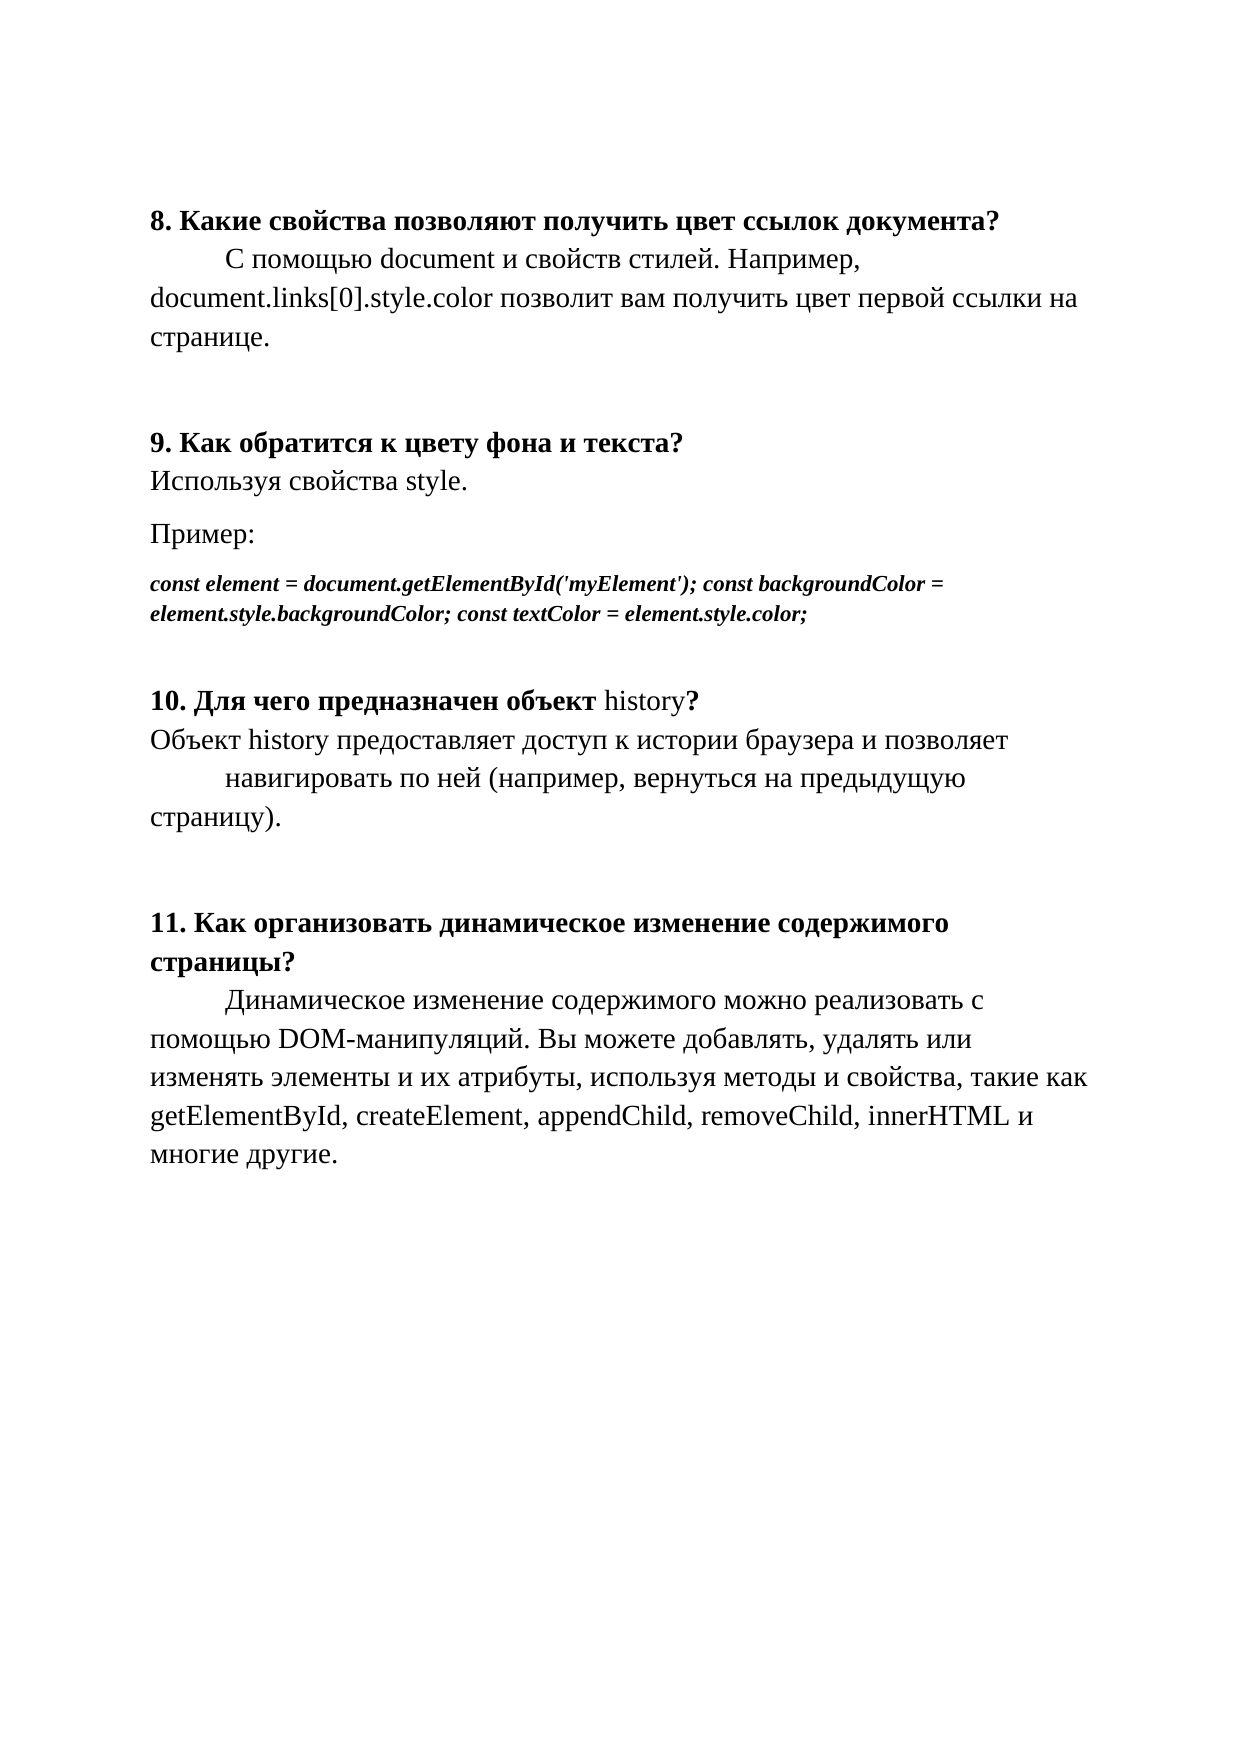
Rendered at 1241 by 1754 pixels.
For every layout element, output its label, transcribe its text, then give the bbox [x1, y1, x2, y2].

text 8. Какие свойства позволяют получить цвет ссылок документа? С помощью document и свойств стилей. Например, document.links[0].style.color позволит вам получить цвет первой ссылки на странице. [150, 203, 1090, 352]
text 9. Как обратится к цвету фона и текста? Используя свойства style. [150, 425, 1090, 497]
text Пример: [150, 517, 1090, 550]
text const element = document.getElementById('myElement'); const backgroundColor = element.style.backgroundColor; const textColor = element.style.color; [150, 570, 1090, 626]
text 10. Для чего предназначен объект history? Объект history предоставляет доступ к истории браузера и позволяет навигировать по ней (например, вернуться на предыдущую страницу). [150, 683, 1090, 832]
text 11. Как организовать динамическое изменение содержимого страницы? Динамическое изменение содержимого можно реализовать с помощью DOM-манипуляций. Вы можете добавлять, удалять или изменять элементы и их атрибуты, используя методы и свойства, такие как getElementById, createElement, appendChild, removeChild, innerHTML и многие другие. [150, 905, 1090, 1170]
